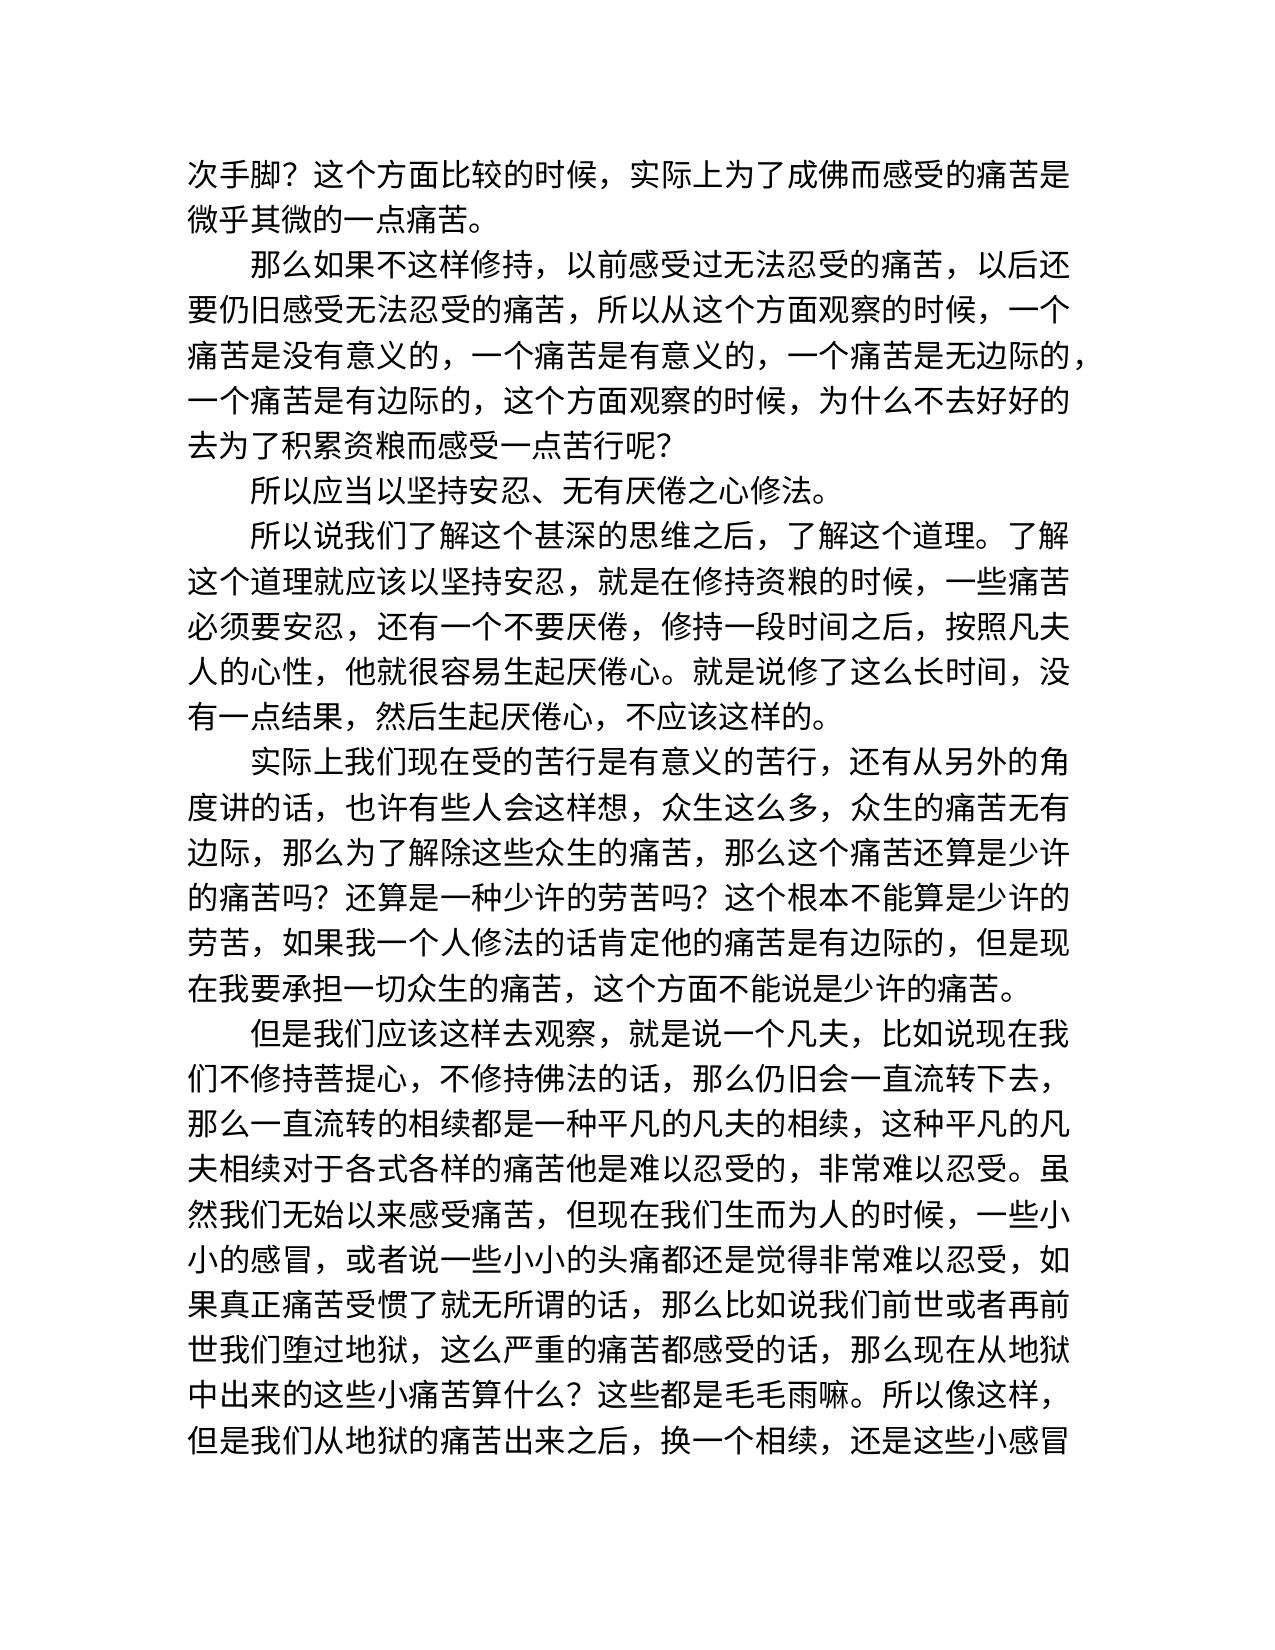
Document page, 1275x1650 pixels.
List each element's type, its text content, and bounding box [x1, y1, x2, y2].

text 那么如果不这样修持，以前感受过无法忍受的痛苦，以后还要仍旧感受无法忍受的痛苦，所以从这个方面观察的时候，一个痛苦是没有意义的，一个痛苦是有意义的，一个痛苦是无边际的，一个痛苦是有边际的，这个方面观察的时候，为什么不去好好的去为了积累资粮而感受一点苦行呢？ [187, 240, 1073, 466]
text 所以说我们了解这个甚深的思维之后，了解这个道理。了解这个道理就应该以坚持安忍，就是在修持资粮的时候，一些痛苦必须要安忍，还有一个不要厌倦，修持一段时间之后，按照凡夫人的心性，他就很容易生起厌倦心。就是说修了这么长时间，没有一点结果，然后生起厌倦心，不应该这样的。 [187, 512, 1073, 738]
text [187, 1009, 1073, 1461]
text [187, 150, 1073, 240]
text 实际上我们现在受的苦行是有意义的苦行，还有从另外的角度讲的话，也许有些人会这样想，众生这么多，众生的痛苦无有边际，那么为了解除这些众生的痛苦，那么这个痛苦还算是少许的痛苦吗？还算是一种少许的劳苦吗？这个根本不能算是少许的劳苦，如果我一个人修法的话肯定他的痛苦是有边际的，但是现在我要承担一切众生的痛苦，这个方面不能说是少许的痛苦。 [187, 738, 1073, 1009]
text 所以应当以坚持安忍、无有厌倦之心修法。 [187, 466, 1073, 512]
